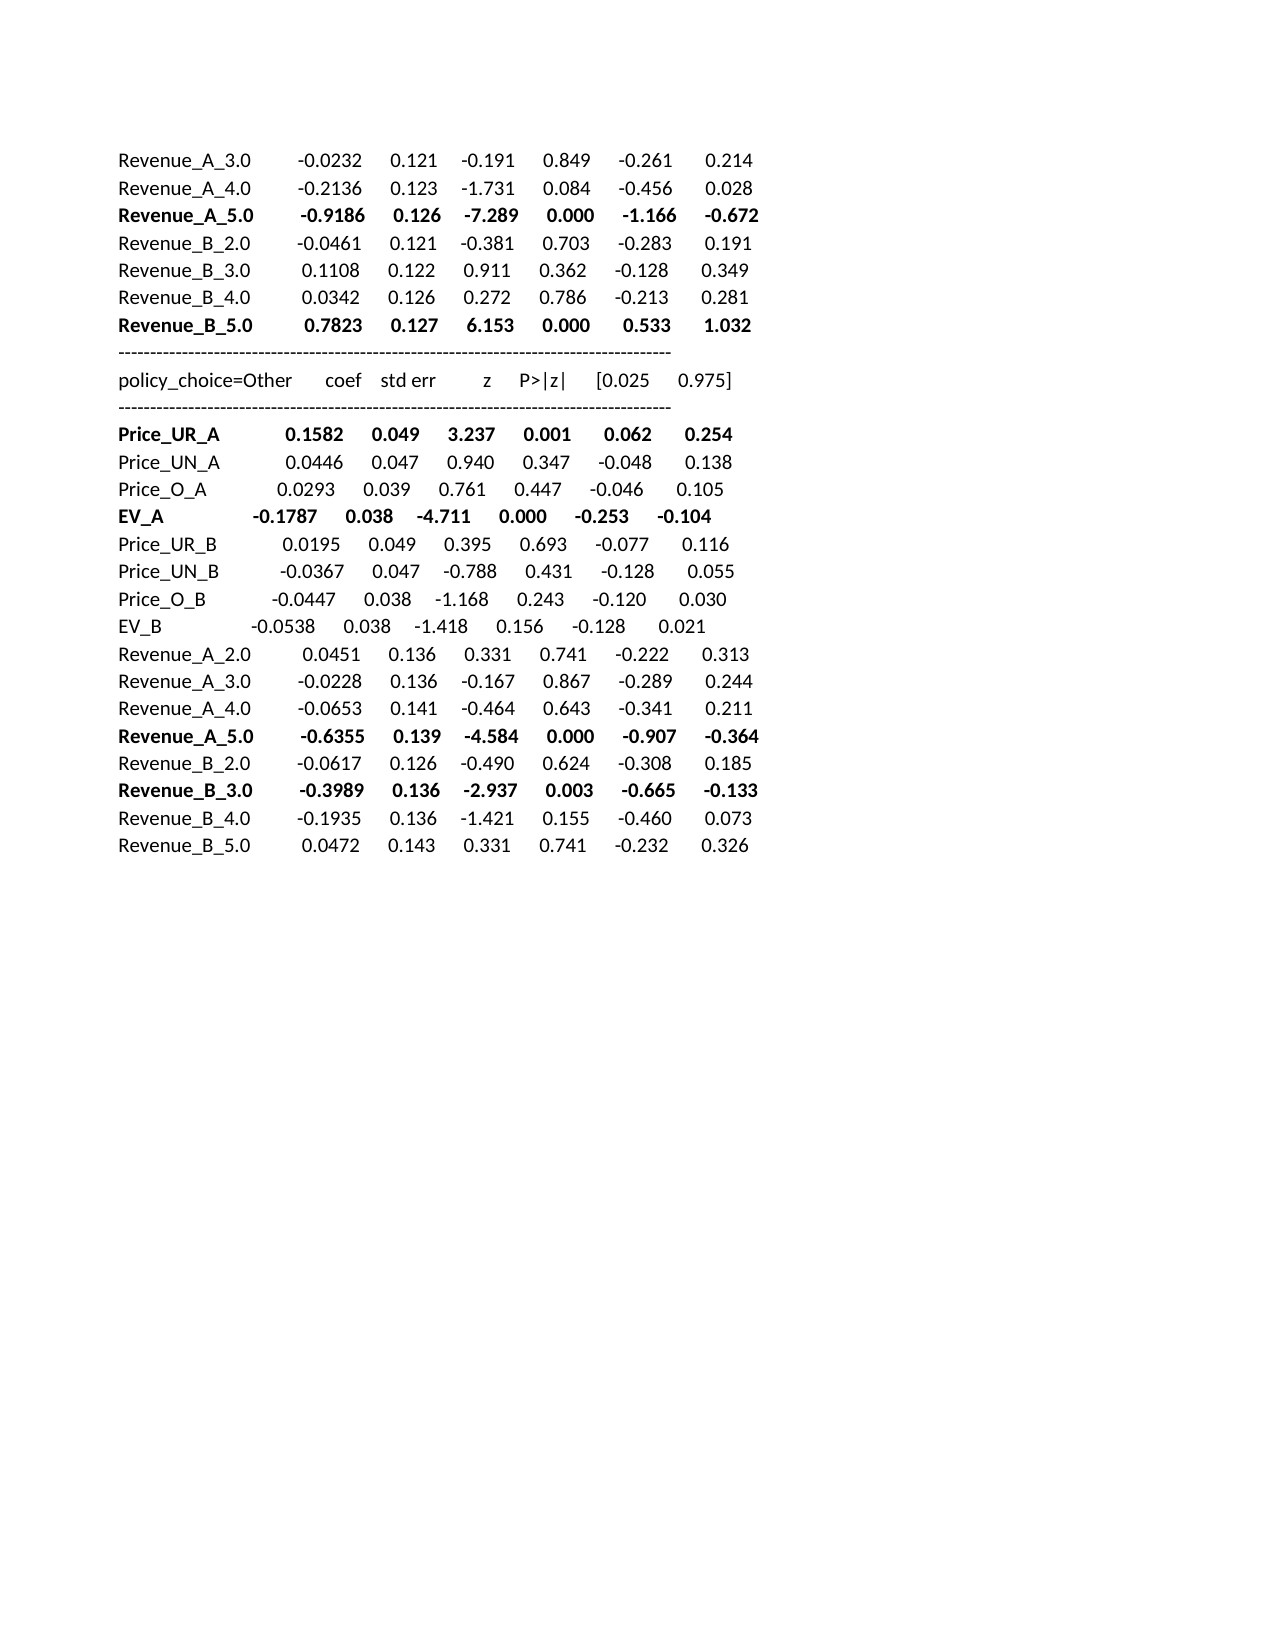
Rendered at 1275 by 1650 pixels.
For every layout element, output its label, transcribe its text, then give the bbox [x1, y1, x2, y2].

text Revenue_A_4.0 -0.2136 0.123 -1.731 0.084 -0.456 0.028 [118, 175, 1157, 200]
text Price_O_B -0.0447 0.038 -1.168 0.243 -0.120 0.030 [118, 586, 1157, 611]
text Revenue_B_3.0 -0.3989 0.136 -2.937 0.003 -0.665 -0.133 [118, 778, 1157, 803]
text Revenue_B_4.0 -0.1935 0.136 -1.421 0.155 -0.460 0.073 [118, 805, 1157, 831]
text Revenue_A_5.0 -0.9186 0.126 -7.289 0.000 -1.166 -0.672 [118, 202, 1157, 228]
text Revenue_B_2.0 -0.0617 0.126 -0.490 0.624 -0.308 0.185 [118, 750, 1157, 776]
text Revenue_A_4.0 -0.0653 0.141 -0.464 0.643 -0.341 0.211 [118, 696, 1157, 721]
text Revenue_B_2.0 -0.0461 0.121 -0.381 0.703 -0.283 0.191 [118, 230, 1157, 255]
text Price_O_A 0.0293 0.039 0.761 0.447 -0.046 0.105 [118, 476, 1157, 502]
text Revenue_A_2.0 0.0451 0.136 0.331 0.741 -0.222 0.313 [118, 641, 1157, 666]
text policy_choice=Other coef std err z P>|z| [0.025 0.975] [118, 367, 1157, 392]
text Revenue_B_4.0 0.0342 0.126 0.272 0.786 -0.213 0.281 [118, 284, 1157, 310]
text Revenue_B_3.0 0.1108 0.122 0.911 0.362 -0.128 0.349 [118, 257, 1157, 283]
text Price_UR_A 0.1582 0.049 3.237 0.001 0.062 0.254 [118, 422, 1157, 447]
text EV_A -0.1787 0.038 -4.711 0.000 -0.253 -0.104 [118, 504, 1157, 529]
text EV_B -0.0538 0.038 -1.418 0.156 -0.128 0.021 [118, 613, 1157, 639]
text Revenue_B_5.0 0.7823 0.127 6.153 0.000 0.533 1.032 [118, 312, 1157, 337]
text Price_UN_B -0.0367 0.047 -0.788 0.431 -0.128 0.055 [118, 558, 1157, 584]
text Revenue_A_3.0 -0.0228 0.136 -0.167 0.867 -0.289 0.244 [118, 668, 1157, 693]
text --------------------------------------------------------------------------------------- [118, 339, 1157, 365]
text Revenue_A_3.0 -0.0232 0.121 -0.191 0.849 -0.261 0.214 [118, 148, 1157, 173]
text Revenue_B_5.0 0.0472 0.143 0.331 0.741 -0.232 0.326 [118, 832, 1157, 858]
text Revenue_A_5.0 -0.6355 0.139 -4.584 0.000 -0.907 -0.364 [118, 723, 1157, 748]
text --------------------------------------------------------------------------------------- [118, 394, 1157, 419]
text Price_UN_A 0.0446 0.047 0.940 0.347 -0.048 0.138 [118, 449, 1157, 474]
text Price_UR_B 0.0195 0.049 0.395 0.693 -0.077 0.116 [118, 531, 1157, 557]
